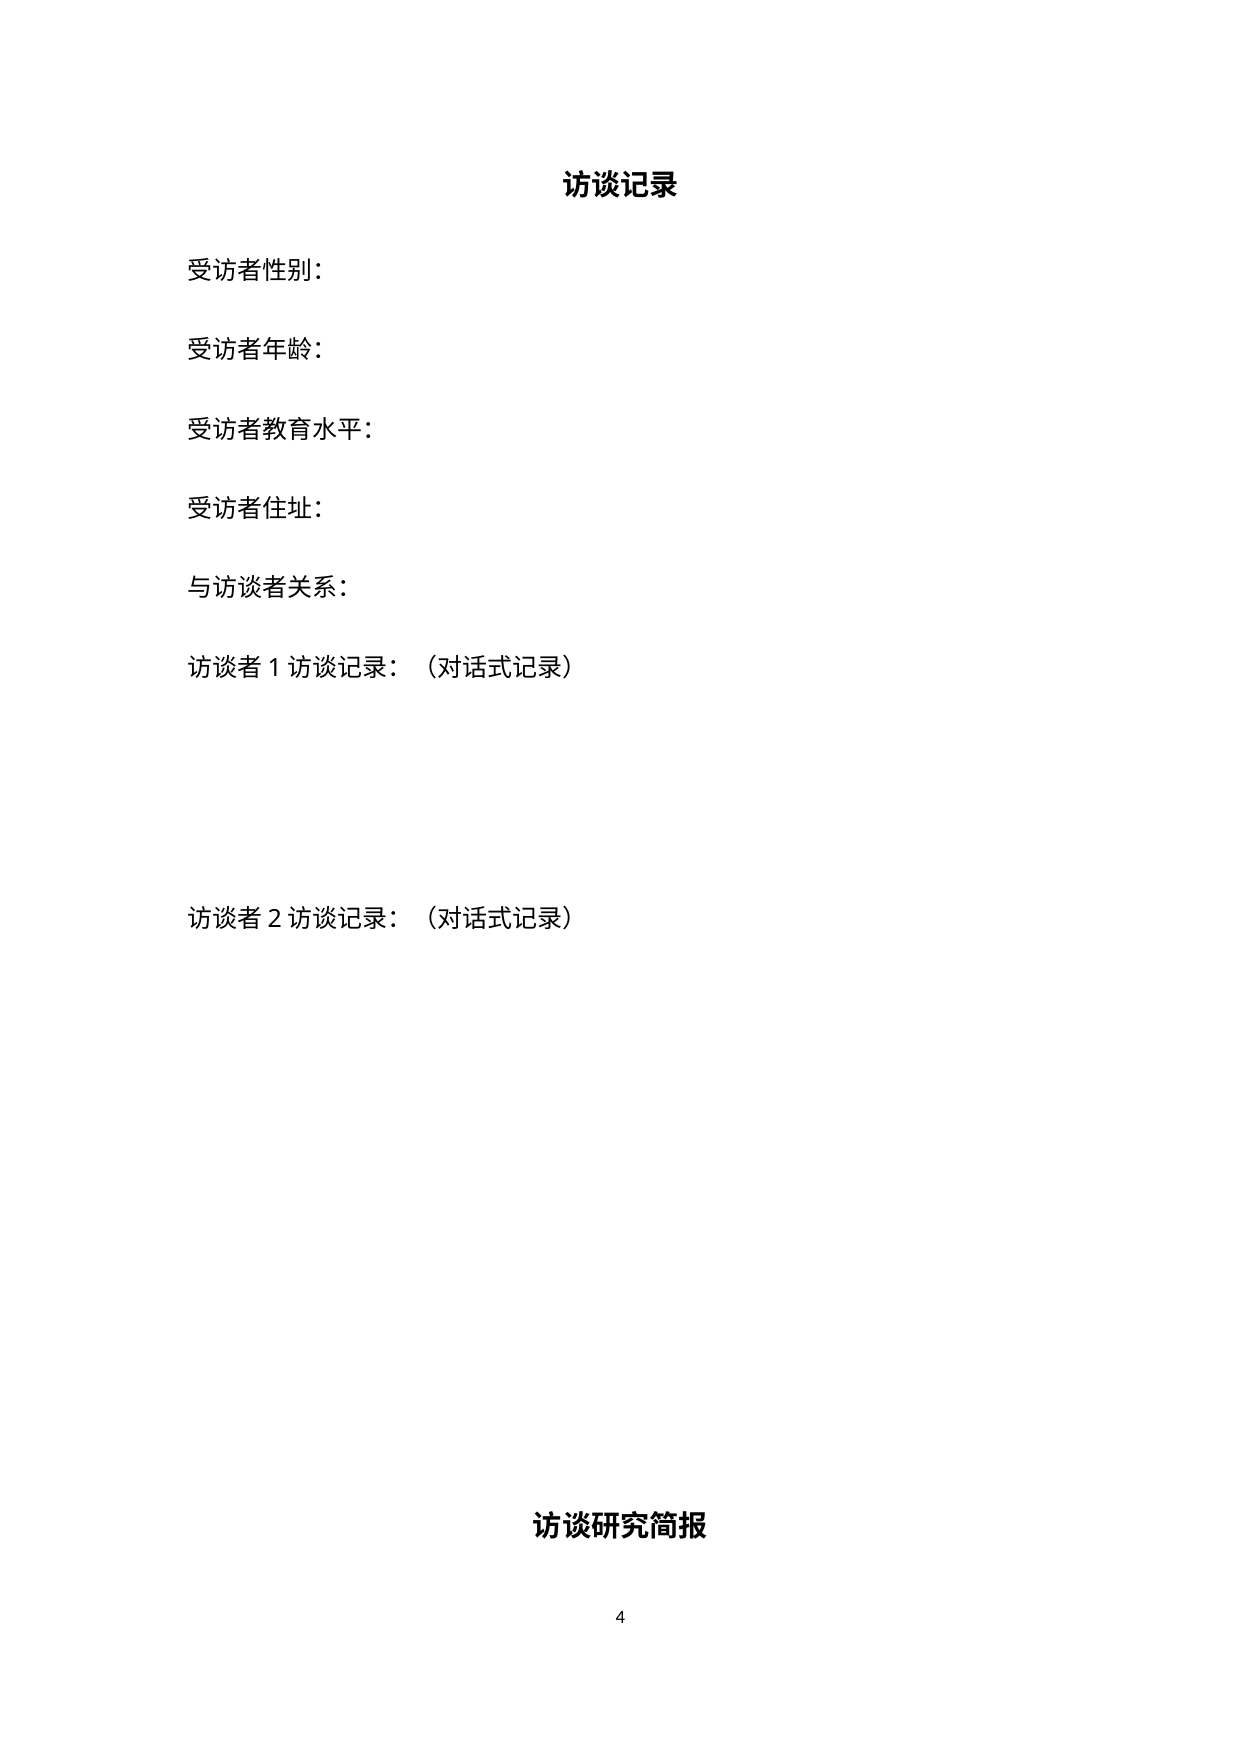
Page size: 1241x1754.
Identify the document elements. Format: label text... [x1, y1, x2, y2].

text 受访者住址： [187, 488, 1053, 525]
text 访谈者2访谈记录：（对话式记录） [187, 898, 1053, 934]
text 受访者教育水平： [187, 409, 1053, 445]
text 受访者性别： [187, 250, 1053, 287]
text 访谈者1访谈记录：（对话式记录） [187, 647, 1053, 683]
text 访谈研究简报 [187, 1502, 1053, 1544]
text 访谈记录 [187, 162, 1053, 204]
text 受访者年龄： [187, 330, 1053, 366]
text 与访谈者关系： [187, 568, 1053, 604]
